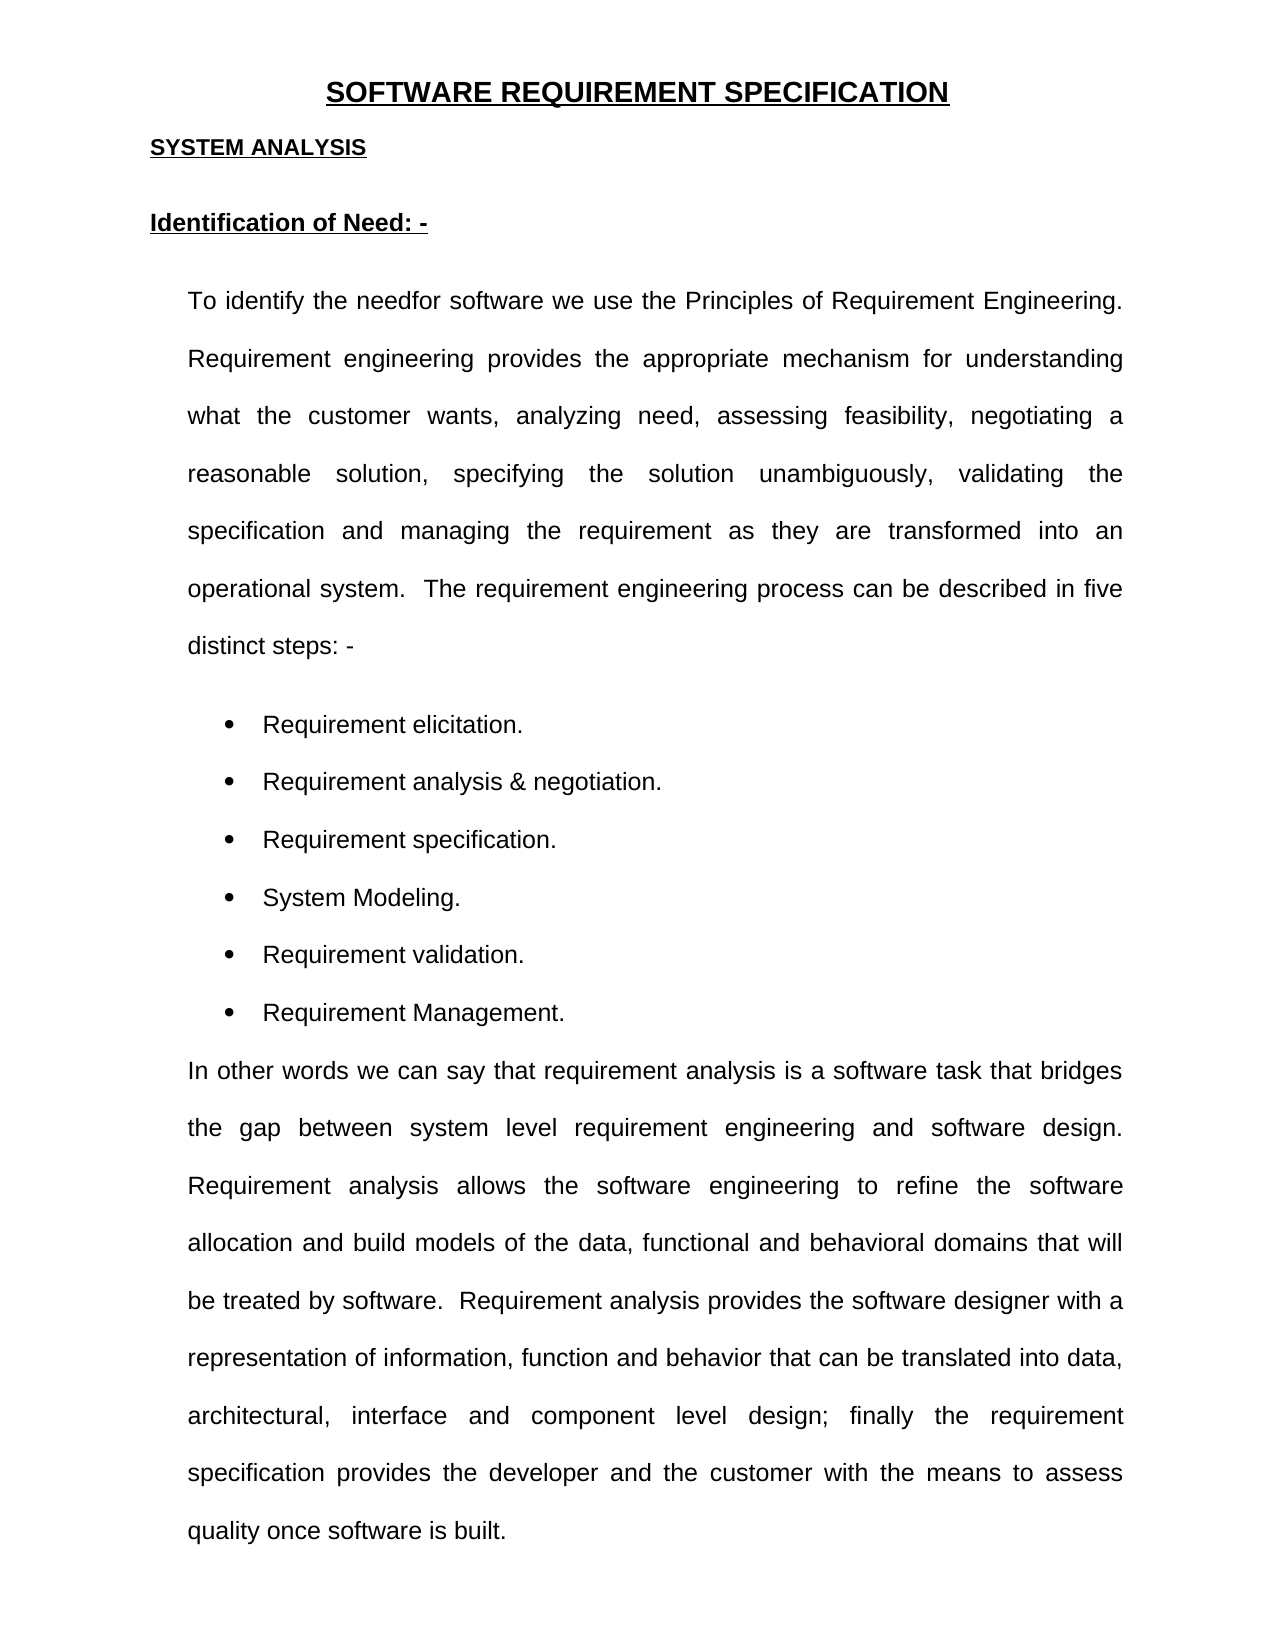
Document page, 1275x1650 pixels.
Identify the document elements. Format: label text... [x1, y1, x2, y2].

list Requirement validation. [225, 940, 1125, 969]
list Requirement analysis & negotiation. [225, 767, 1125, 796]
list System Modeling. [225, 883, 1125, 912]
list Requirement elicitation. [225, 709, 1125, 738]
text SOFTWARE REQUIREMENT SPECIFICATION [150, 75, 1125, 108]
list Requirement specification. [225, 825, 1125, 854]
text In other words we can say that requirement analysis is a software task that bridges the gap between system level requirement engineering and software design. Requirement analysis allows the software engineering to refine the software allocation and build models of the data, functional and behavioral domains that will be treated by software. Requirement analysis provides the software designer with a representation of information, function and behavior that can be translated into data, architectural, interface and component level design; finally the requirement specification provides the developer and the customer with the means to assess quality once software is built. [187, 1056, 1125, 1544]
text To identify the needfor software we use the Principles of Requirement Engineering. Requirement engineering provides the appropriate mechanism for understanding what the customer wants, analyzing need, assessing feasibility, negotiating a reasonable solution, specifying the solution unambiguously, validating the specification and managing the requirement as they are transformed into an operational system. The requirement engineering process can be described in five distinct steps: - [187, 286, 1125, 660]
list Requirement Management. [225, 998, 1125, 1027]
text Identification of Need: - [150, 208, 1125, 237]
text SYSTEM ANALYSIS [150, 134, 1125, 161]
